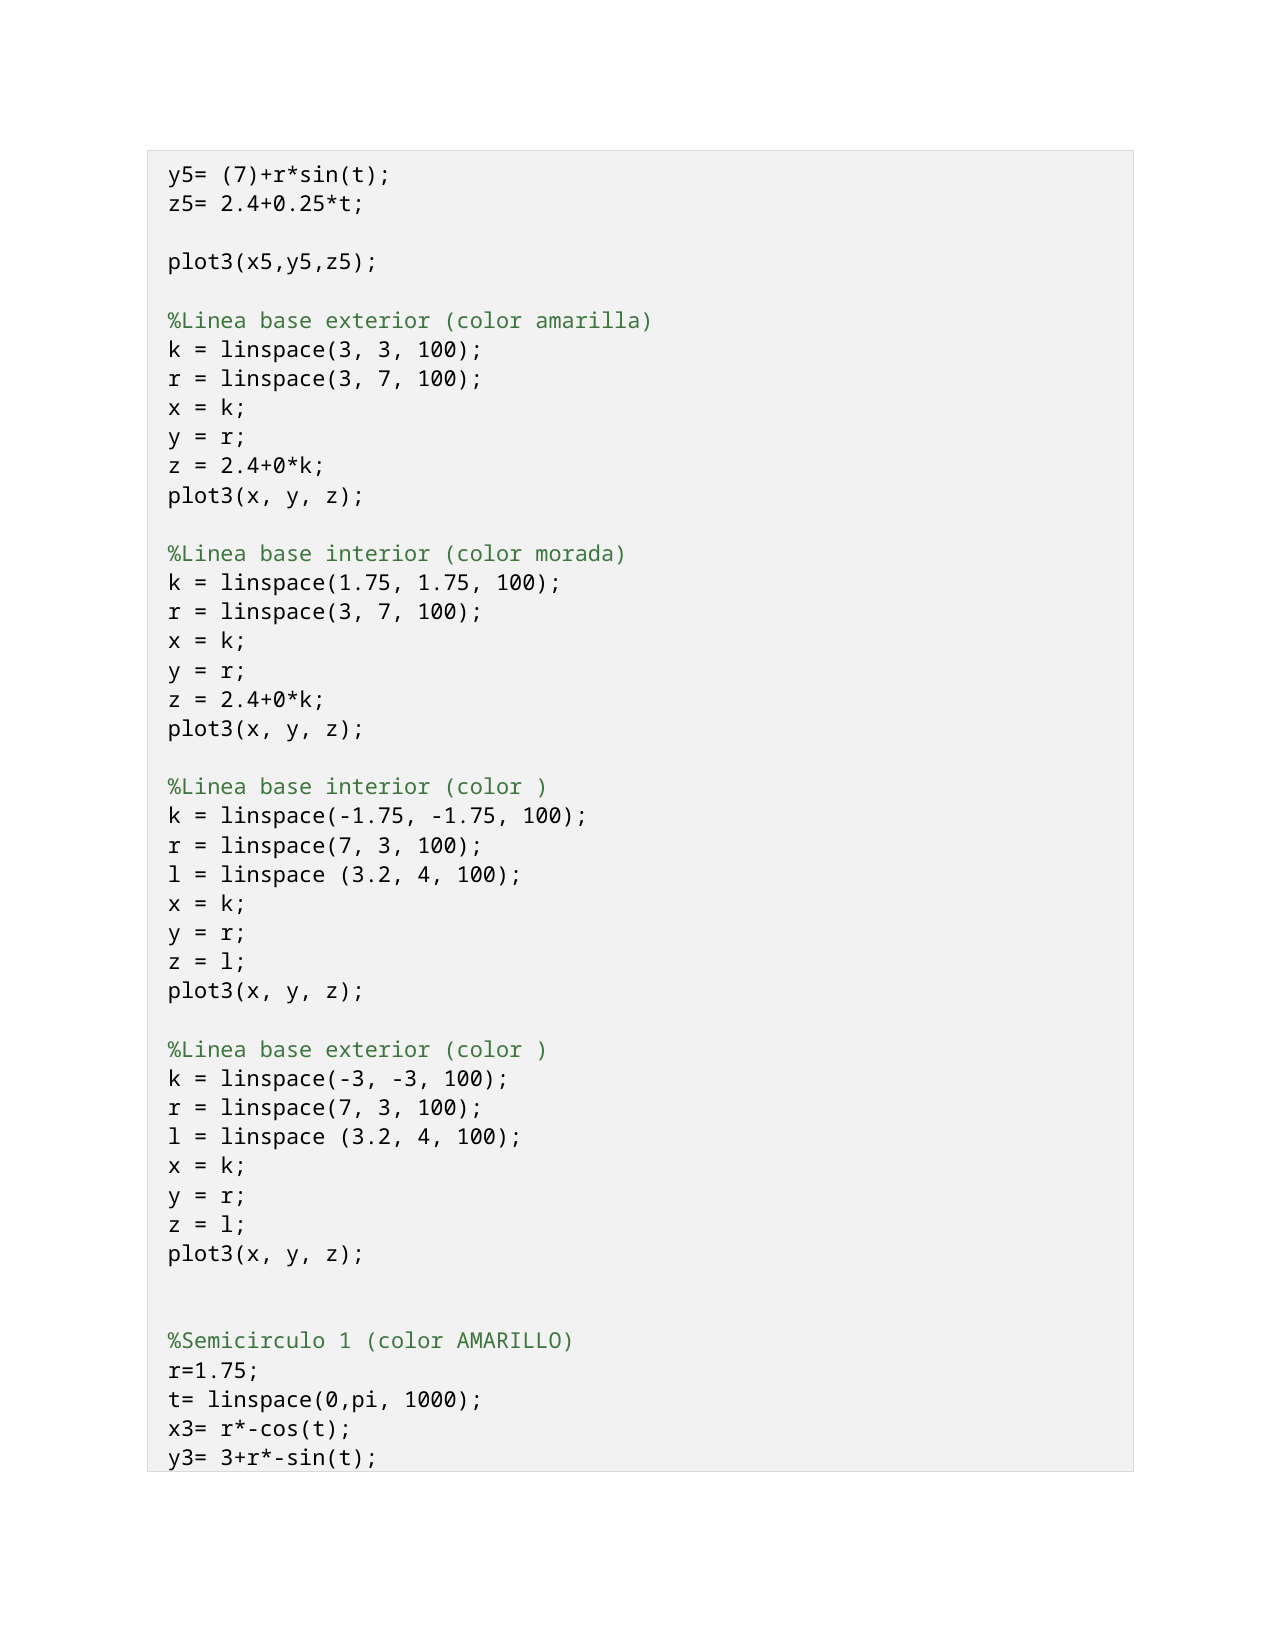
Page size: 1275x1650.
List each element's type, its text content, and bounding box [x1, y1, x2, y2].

text plot3(x5,y5,z5); [148, 237, 1133, 267]
text %Linea base exterior (color amarilla) [148, 296, 1133, 325]
text r = linspace(7, 3, 100); [148, 1083, 1133, 1112]
text k = linspace(-3, -3, 100); [148, 1054, 1133, 1083]
text x = k; [148, 879, 1133, 908]
text r = linspace(3, 7, 100); [148, 587, 1133, 617]
text k = linspace(-1.75, -1.75, 100); [148, 792, 1133, 821]
text t= linspace(0,pi, 1000); [148, 1375, 1133, 1404]
text x = k; [148, 617, 1133, 646]
text z = l; [148, 937, 1133, 967]
text y3= 3+r*-sin(t); [148, 1433, 1133, 1471]
text %Linea base exterior (color ) [148, 1025, 1133, 1054]
text z = l; [148, 1200, 1133, 1229]
text y = r; [148, 1171, 1133, 1200]
text r = linspace(3, 7, 100); [148, 354, 1133, 383]
text k = linspace(3, 3, 100); [148, 325, 1133, 354]
text x = k; [148, 383, 1133, 412]
text plot3(x, y, z); [148, 704, 1133, 733]
text plot3(x, y, z); [148, 1229, 1133, 1258]
text x = k; [148, 1142, 1133, 1171]
text y5= (7)+r*sin(t); [148, 151, 1133, 179]
text r = linspace(7, 3, 100); [148, 821, 1133, 850]
text plot3(x, y, z); [148, 967, 1133, 996]
text y = r; [148, 908, 1133, 937]
text z5= 2.4+0.25*t; [148, 179, 1133, 208]
text %Semicirculo 1 (color AMARILLO) [148, 1317, 1133, 1346]
text r=1.75; [148, 1346, 1133, 1375]
text z = 2.4+0*k; [148, 442, 1133, 471]
text %Linea base interior (color morada) [148, 529, 1133, 558]
text l = linspace (3.2, 4, 100); [148, 1112, 1133, 1142]
text k = linspace(1.75, 1.75, 100); [148, 558, 1133, 587]
text %Linea base interior (color ) [148, 762, 1133, 792]
text z = 2.4+0*k; [148, 675, 1133, 704]
text plot3(x, y, z); [148, 471, 1133, 500]
text l = linspace (3.2, 4, 100); [148, 850, 1133, 879]
text y = r; [148, 646, 1133, 675]
text x3= r*-cos(t); [148, 1404, 1133, 1433]
text y = r; [148, 412, 1133, 442]
